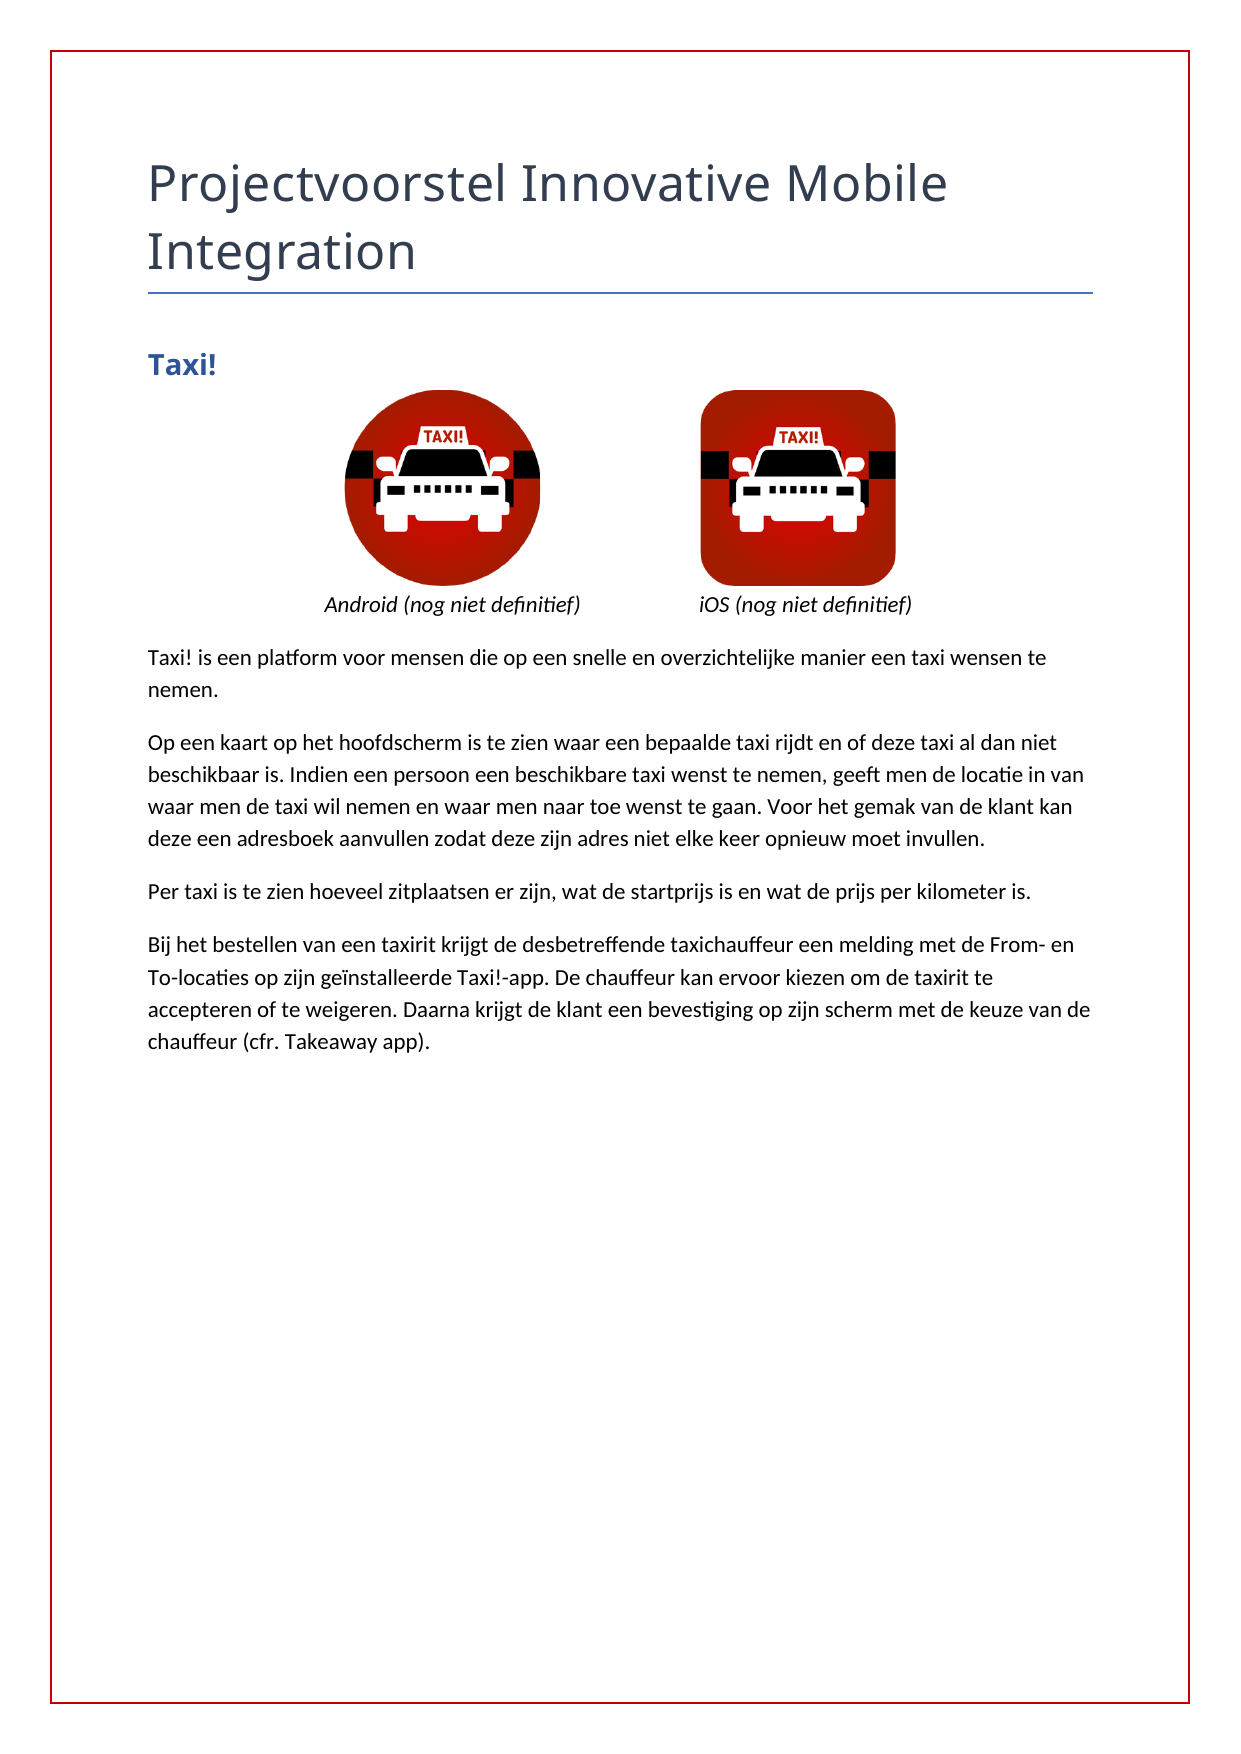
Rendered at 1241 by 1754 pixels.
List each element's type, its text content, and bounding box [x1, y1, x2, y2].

text Op een kaart op het hoofdscherm is te zien waar een bepaalde taxi rijdt en of deze taxi al dan niet beschikbaar is. Indien een persoon een beschikbare taxi wenst te nemen, geeft men de locatie in van waar men de taxi wil nemen en waar men naar toe wenst te gaan. Voor het gemak van de klant kan deze een adresboek aanvullen zodat deze zijn adres niet elke keer opnieuw moet invullen. [148, 728, 1093, 852]
title Projectvoorstel Innovative Mobile Integration [148, 148, 1093, 292]
subtitle Taxi! [148, 344, 1093, 384]
text Taxi! is een platform voor mensen die op een snelle en overzichtelijke manier een taxi wensen te nemen. [148, 643, 1093, 703]
picture [700, 390, 896, 586]
picture [344, 390, 541, 586]
text Per taxi is te zien hoeveel zitplaatsen er zijn, wat de startprijs is en wat de prijs per kilometer is. [148, 877, 1093, 906]
text Bij het bestellen van een taxirit krijgt de desbetreffende taxichauffeur een melding met de From- en To-locaties op zijn geïnstalleerde Taxi!-app. De chauffeur kan ervoor kiezen om de taxirit te accepteren of te weigeren. Daarna krijgt de klant een bevestiging op zijn scherm met de keuze van de chauffeur (cfr. Takeaway app). [148, 931, 1093, 1055]
